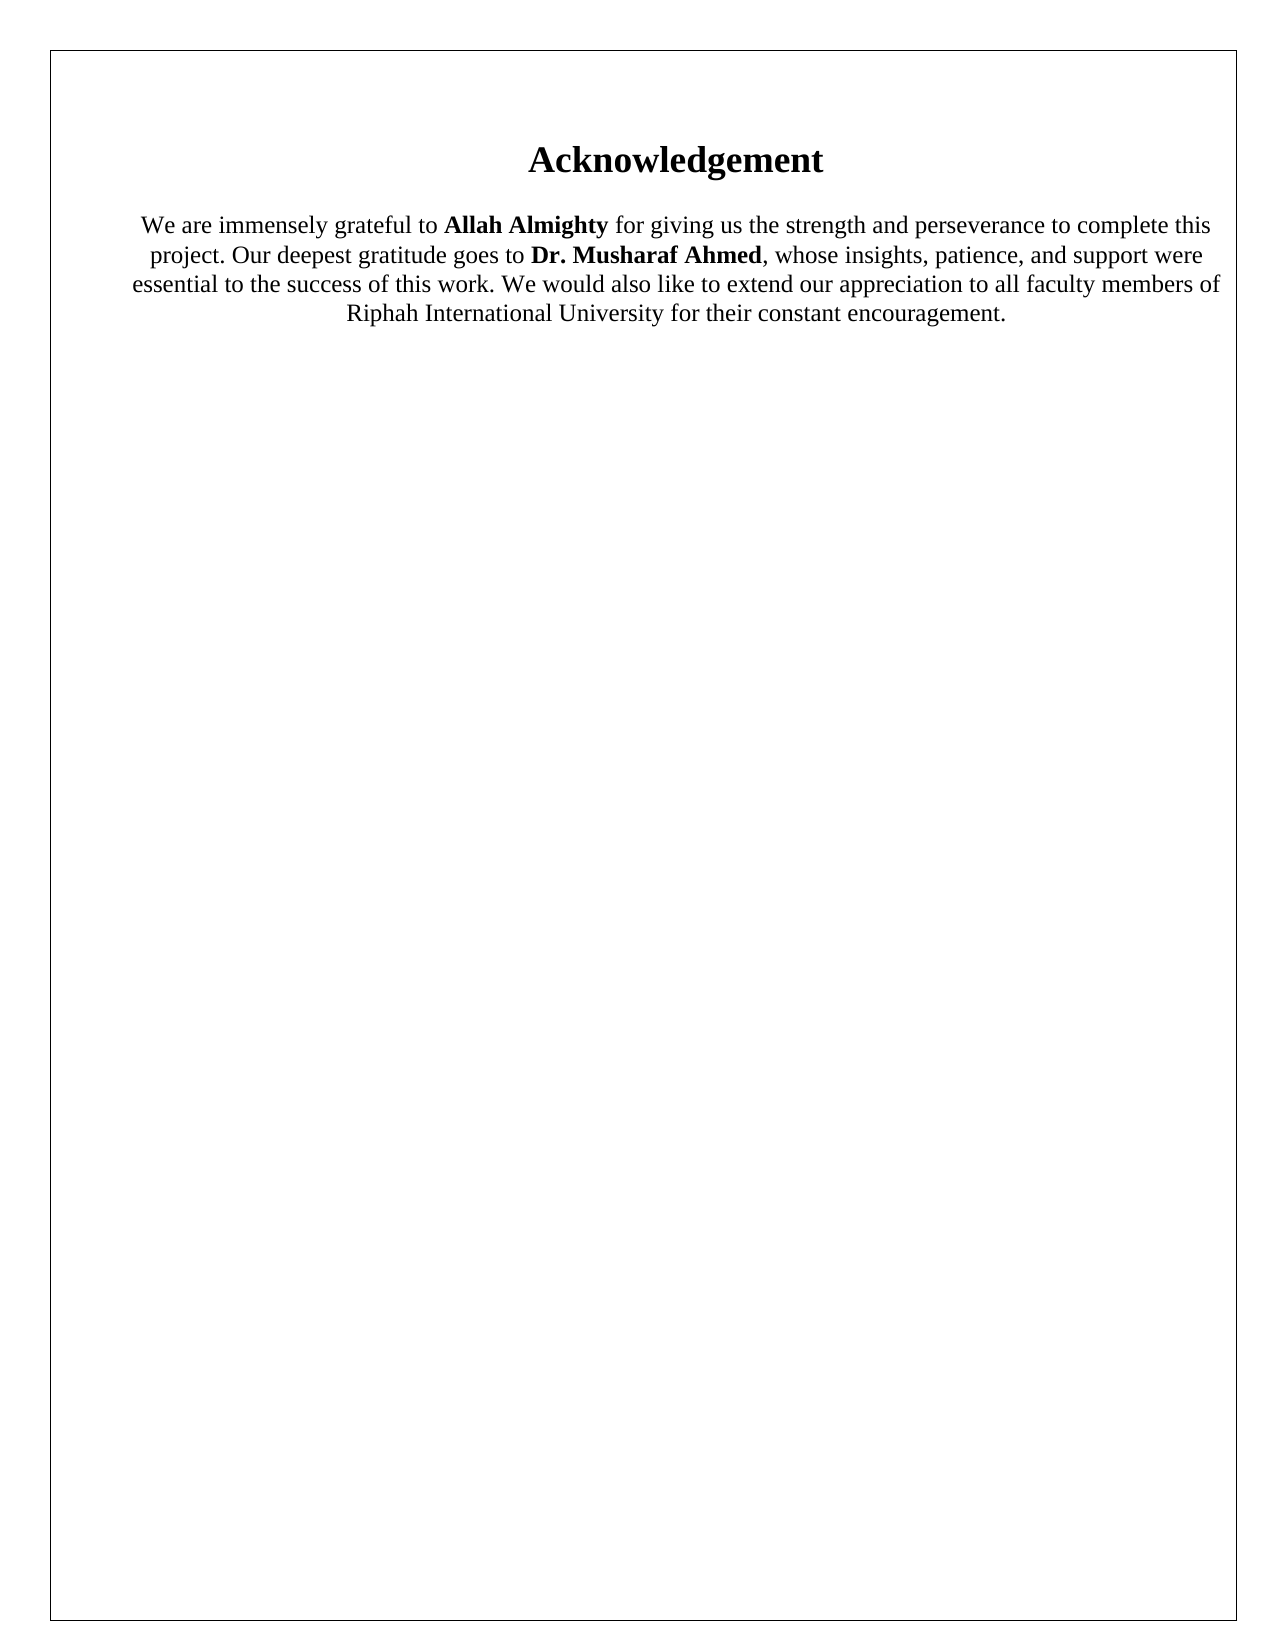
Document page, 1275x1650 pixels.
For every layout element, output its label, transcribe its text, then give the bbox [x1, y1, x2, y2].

text Acknowledgement [112, 137, 1236, 181]
text We are immensely grateful to Allah Almighty for giving us the strength and perseverance to complete this project. Our deepest gratitude goes to Dr. Musharaf Ahmed, whose insights, patience, and support were essential to the success of this work. We would also like to extend our appreciation to all faculty members of Riphah International University for their constant encouragement. [112, 211, 1236, 327]
